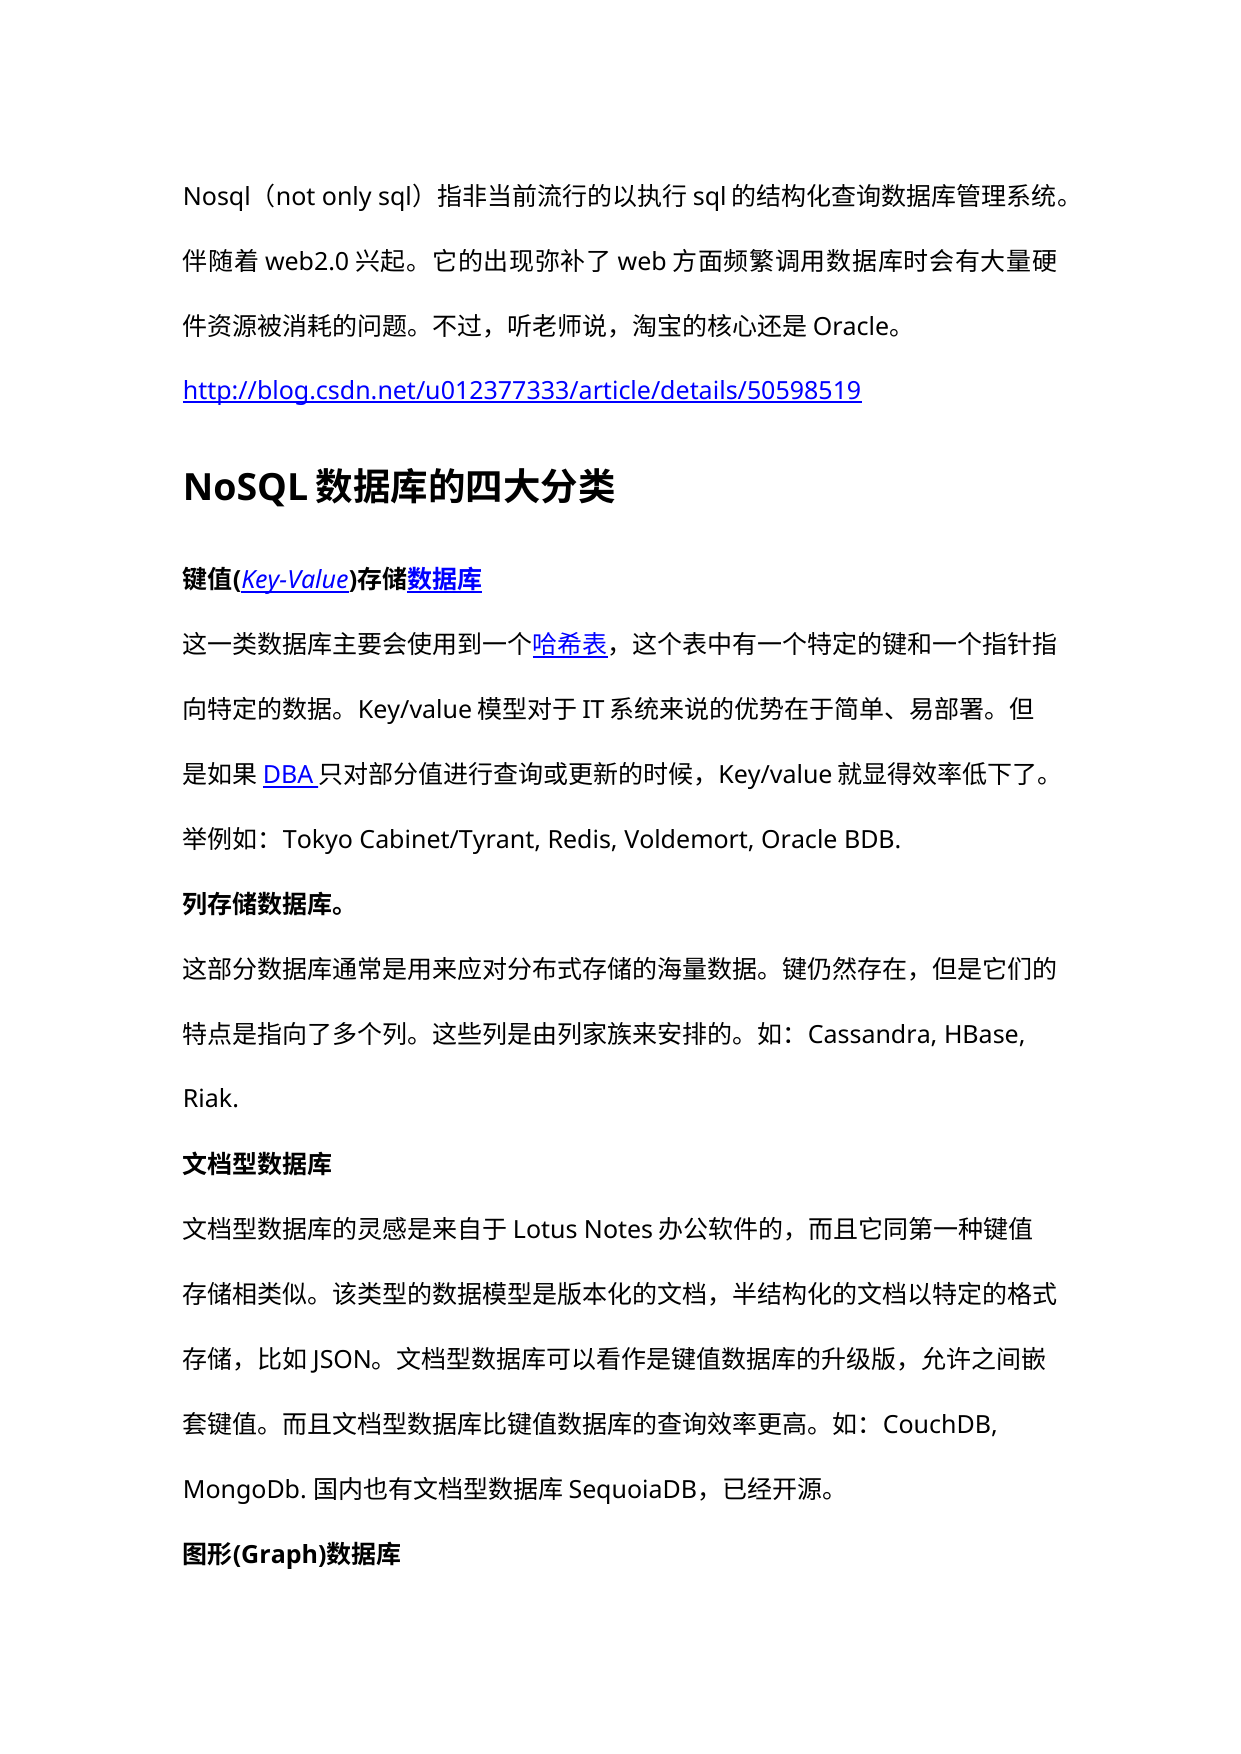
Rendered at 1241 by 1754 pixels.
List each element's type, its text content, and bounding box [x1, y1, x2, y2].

text 文档型数据库的灵感是来自于Lotus Notes办公软件的，而且它同第一种键值存储相类似。该类型的数据模型是版本化的文档，半结构化的文档以特定的格式存储，比如JSON。文档型数据库可以看作是键值数据库的升级版，允许之间嵌套键值。而且文档型数据库比键值数据库的查询效率更高。如：CouchDB, MongoDb. 国内也有文档型数据库SequoiaDB，已经开源。 [183, 1195, 1058, 1520]
text 图形(Graph)数据库 [183, 1520, 1058, 1585]
text Nosql（not only sql）指非当前流行的以执行sql的结构化查询数据库管理系统。伴随着web2.0兴起。它的出现弥补了web方面频繁调用数据库时会有大量硬件资源被消耗的问题。不过，听老师说，淘宝的核心还是Oracle。 [183, 162, 1058, 357]
text 列存储数据库。 [183, 870, 1058, 935]
text 文档型数据库 [183, 1130, 1058, 1195]
text http://blog.csdn.net/u012377333/article/details/50598519 [183, 357, 1058, 422]
text NoSQL数据库的四大分类 [183, 451, 1058, 516]
text 这部分数据库通常是用来应对分布式存储的海量数据。键仍然存在，但是它们的特点是指向了多个列。这些列是由列家族来安排的。如：Cassandra, HBase, Riak. [183, 935, 1058, 1130]
text 这一类数据库主要会使用到一个哈希表，这个表中有一个特定的键和一个指针指向特定的数据。Key/value模型对于IT系统来说的优势在于简单、易部署。但是如果DBA只对部分值进行查询或更新的时候，Key/value就显得效率低下了。举例如：Tokyo Cabinet/Tyrant, Redis, Voldemort, Oracle BDB. [183, 610, 1058, 870]
text 键值(Key-Value)存储数据库 [183, 545, 1058, 610]
